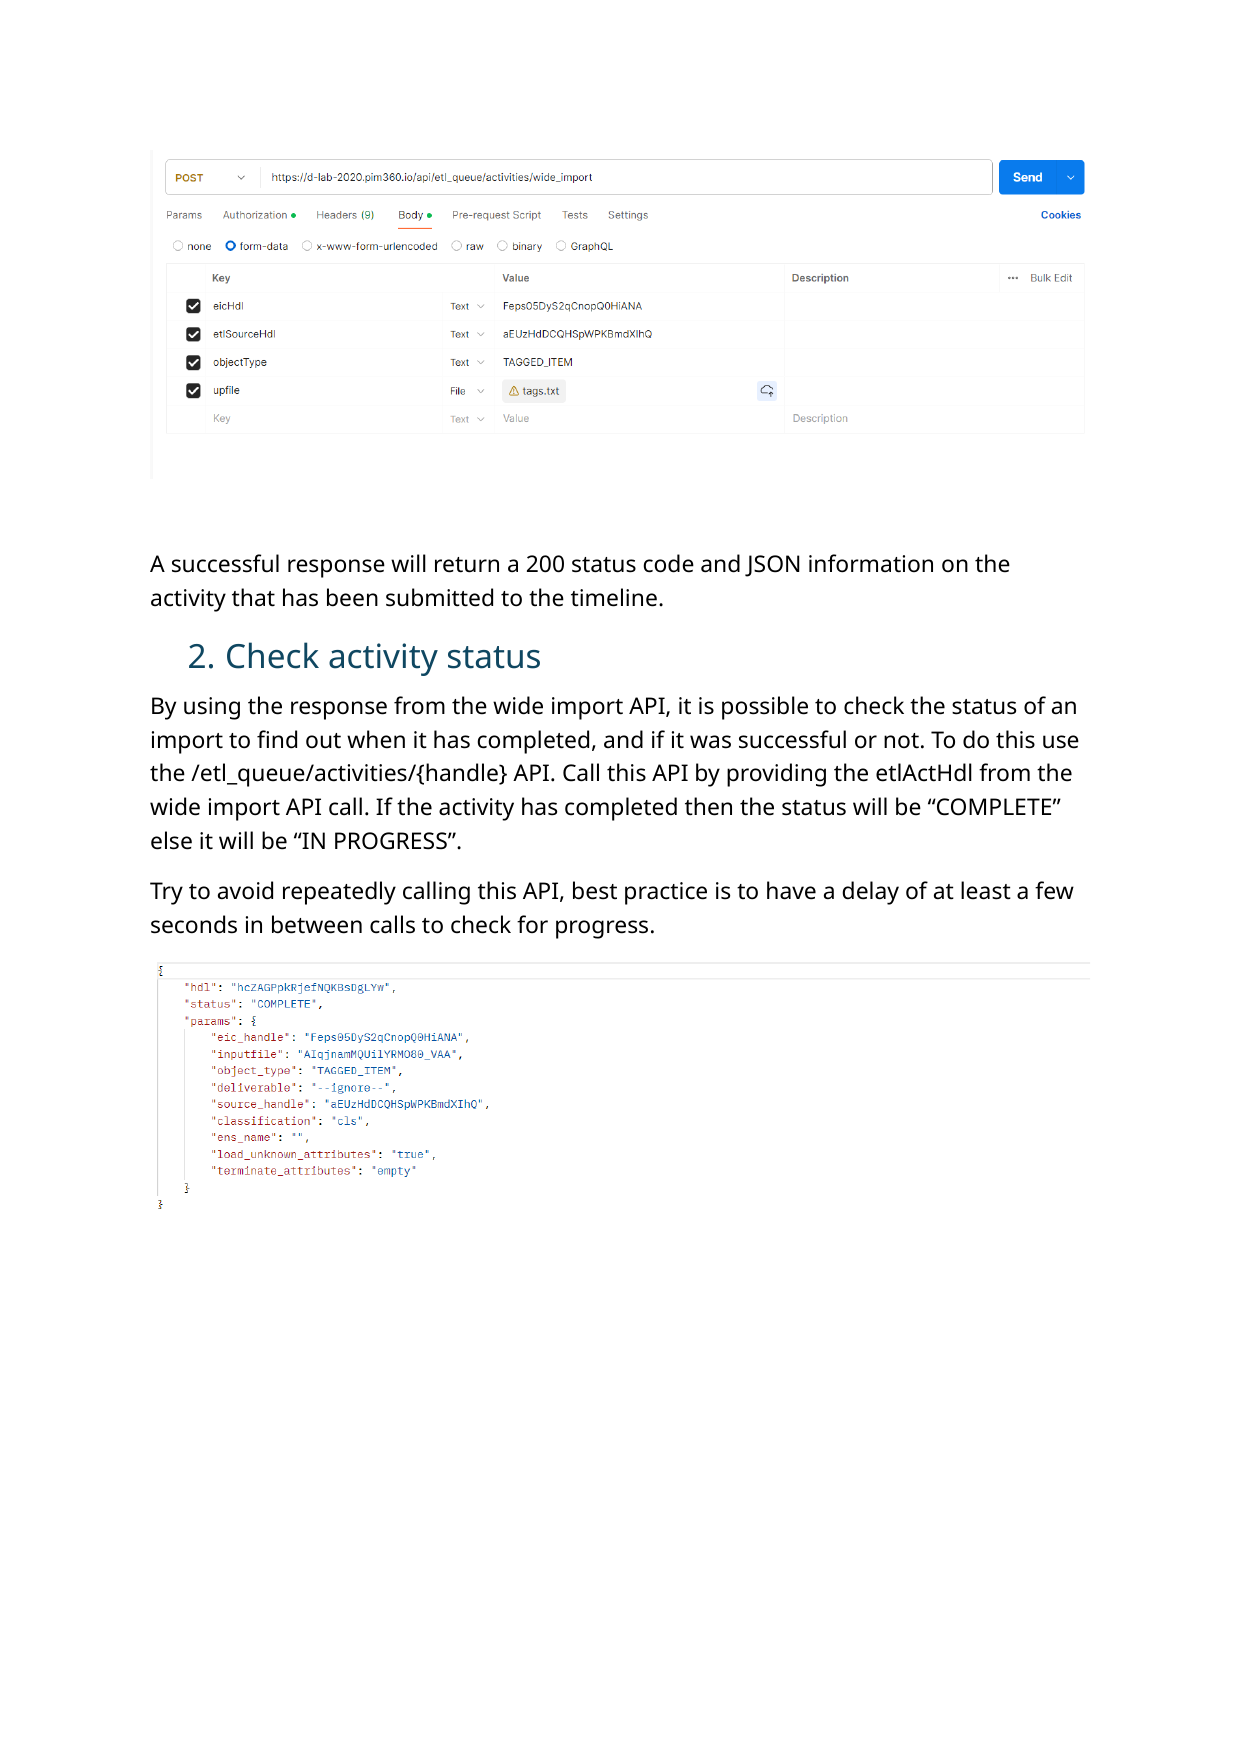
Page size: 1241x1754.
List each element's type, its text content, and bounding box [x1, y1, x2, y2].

text By using the response from the wide import API, it is possible to check the status of an import to find out when it has completed, and if it was successful or not. To do this use the /etl_queue/activities/{handle} API. Call this API by providing the etlActHdl from the wide import API call. If the activity has completed then the status will be “COMPLETE” else it will be “IN PROGRESS”. [150, 690, 1090, 856]
picture [150, 150, 1091, 479]
picture [150, 959, 1091, 1229]
text Try to avoid repeatedly calling this API, best practice is to have a delay of at least a few seconds in between calls to check for progress. [150, 875, 1090, 940]
subtitle Check activity status [187, 633, 1090, 678]
text A successful response will return a 200 status code and JSON information on the activity that has been submitted to the timeline. [150, 548, 1090, 613]
